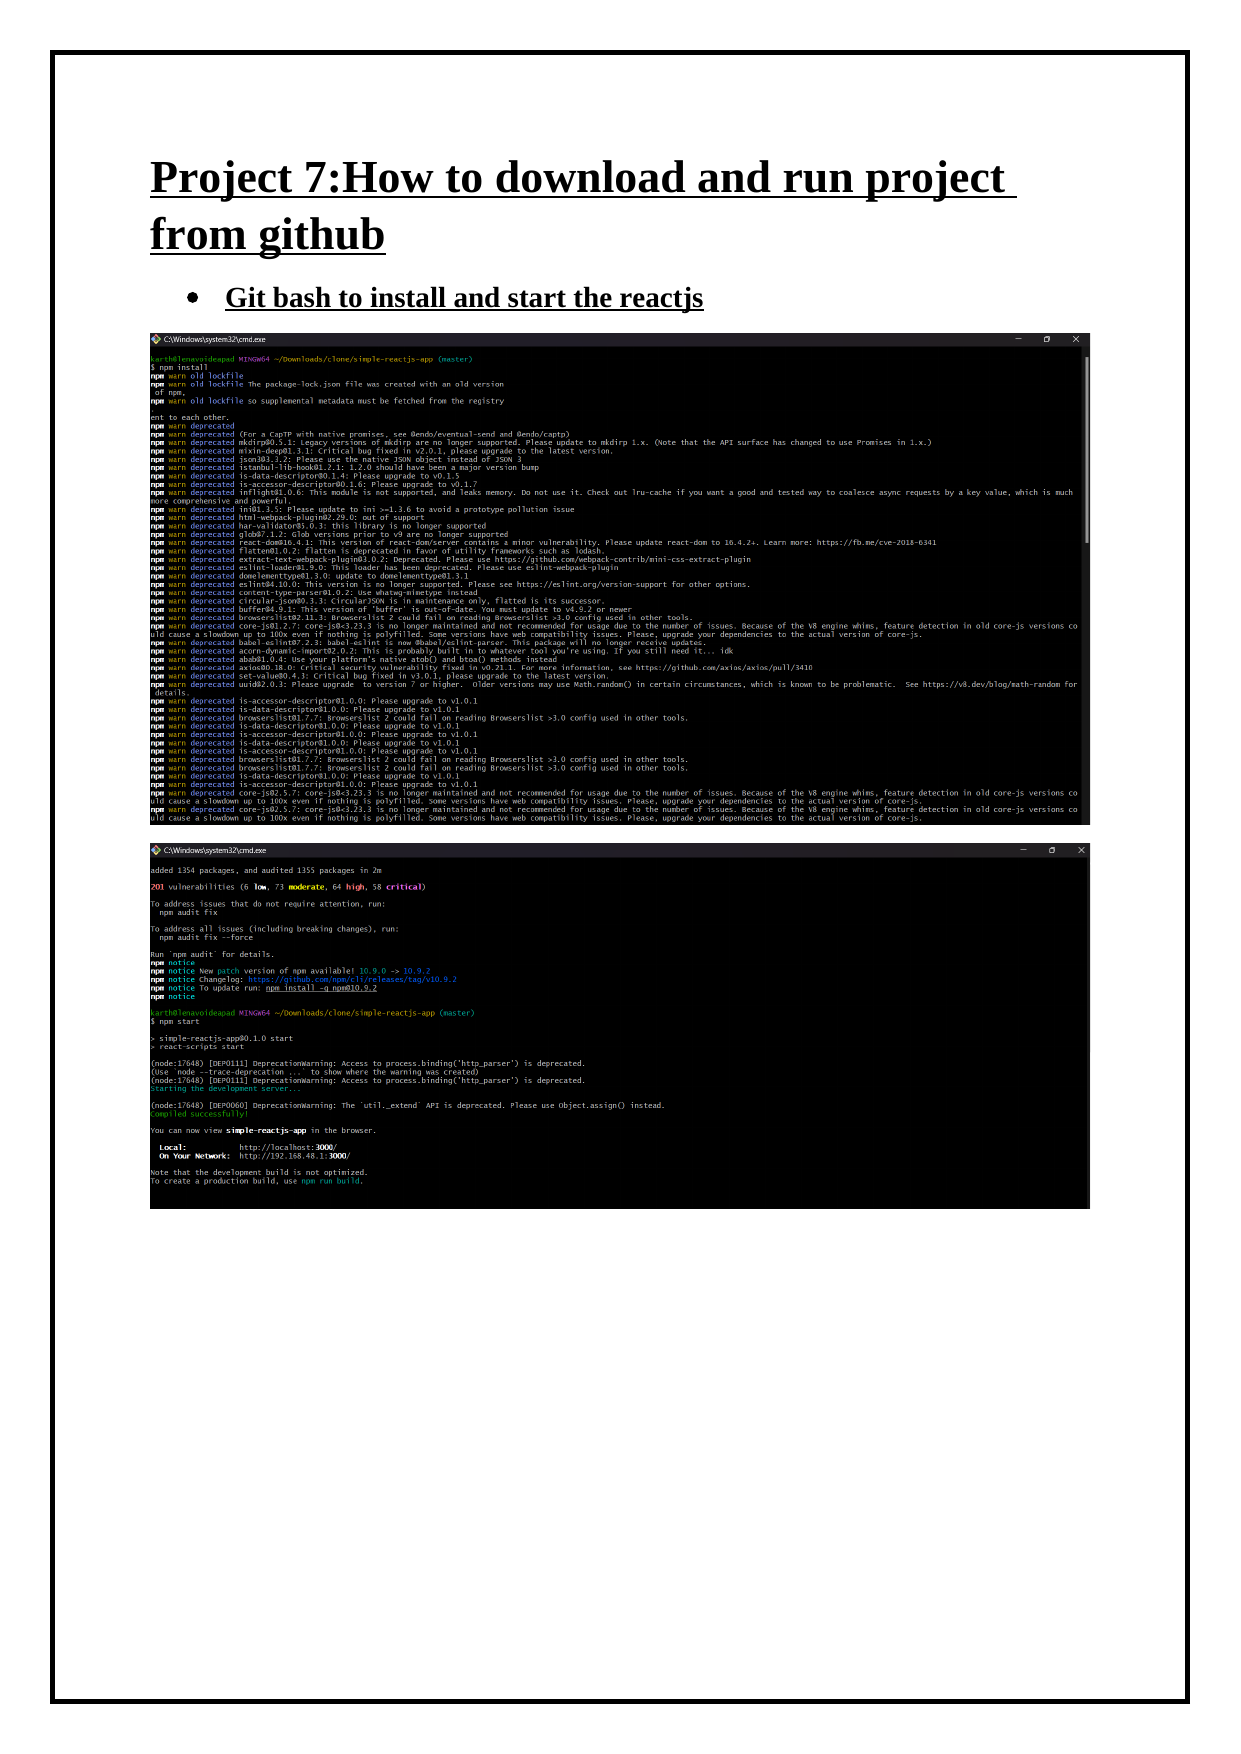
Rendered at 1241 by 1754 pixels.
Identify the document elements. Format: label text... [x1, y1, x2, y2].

list Git bash to install and start the reactjs [187, 280, 1090, 314]
text Project 7:How to download and run project from github [150, 150, 1090, 259]
picture [150, 333, 1091, 825]
picture [150, 843, 1091, 1209]
